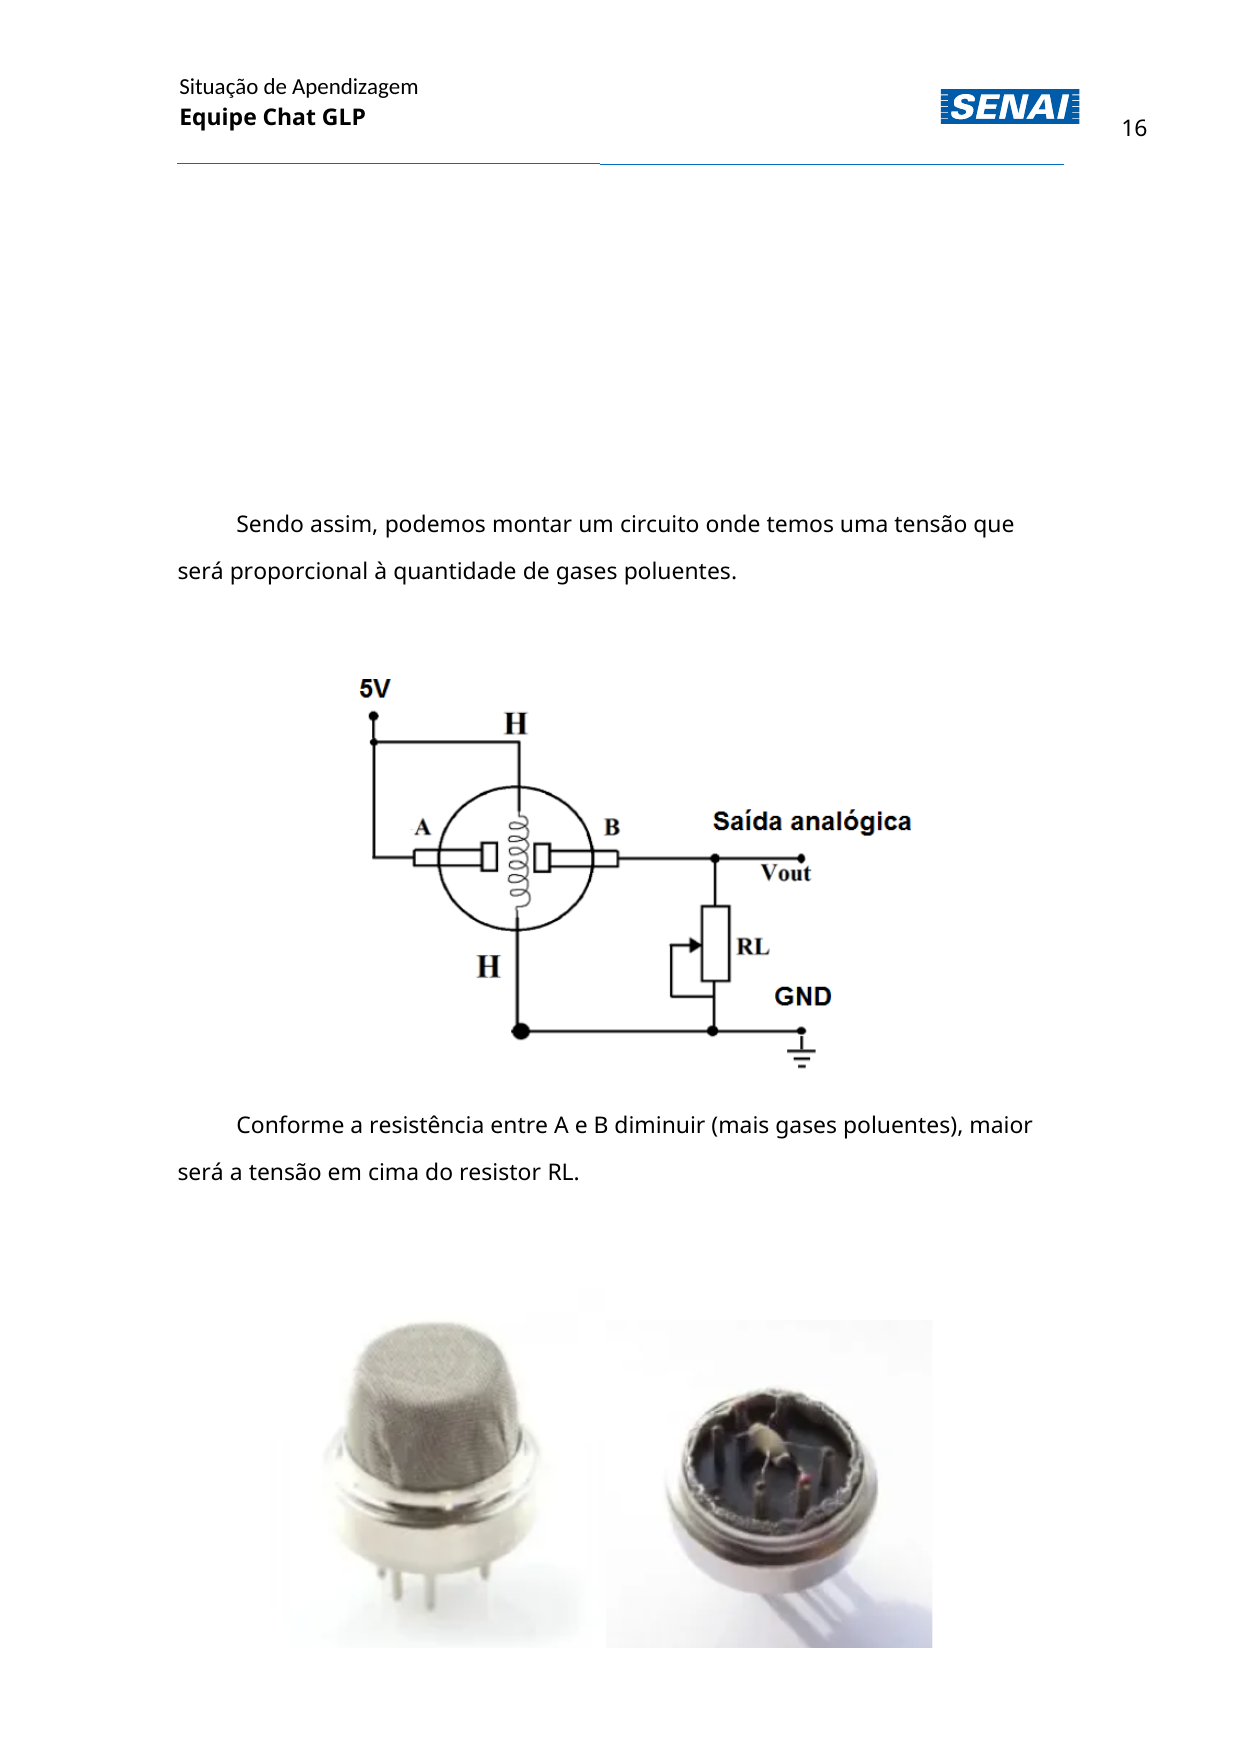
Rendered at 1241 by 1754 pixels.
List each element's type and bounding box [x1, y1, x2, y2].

picture [249, 1288, 933, 1648]
picture [359, 679, 912, 1069]
